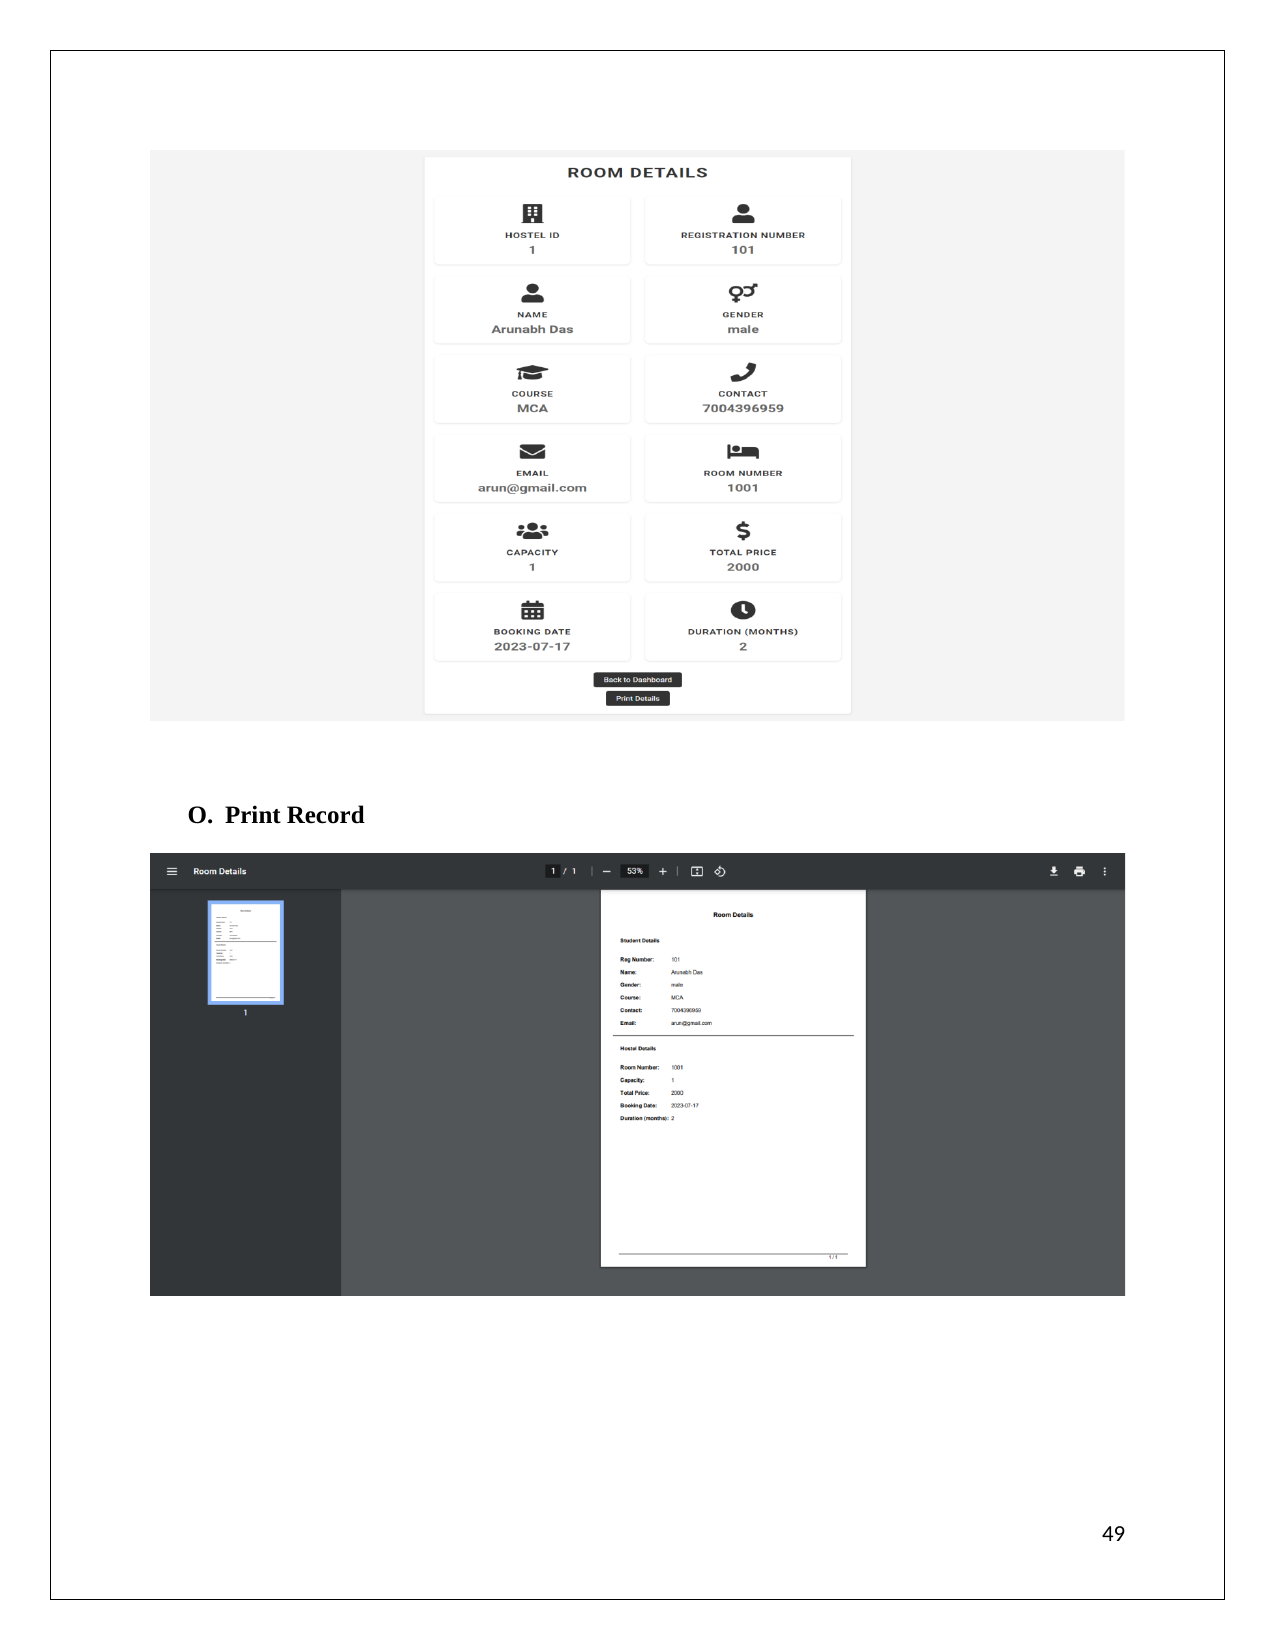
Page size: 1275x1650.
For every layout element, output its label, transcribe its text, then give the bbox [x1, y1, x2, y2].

picture [150, 150, 1125, 721]
picture [150, 853, 1125, 1296]
list Print Record [187, 800, 1125, 828]
